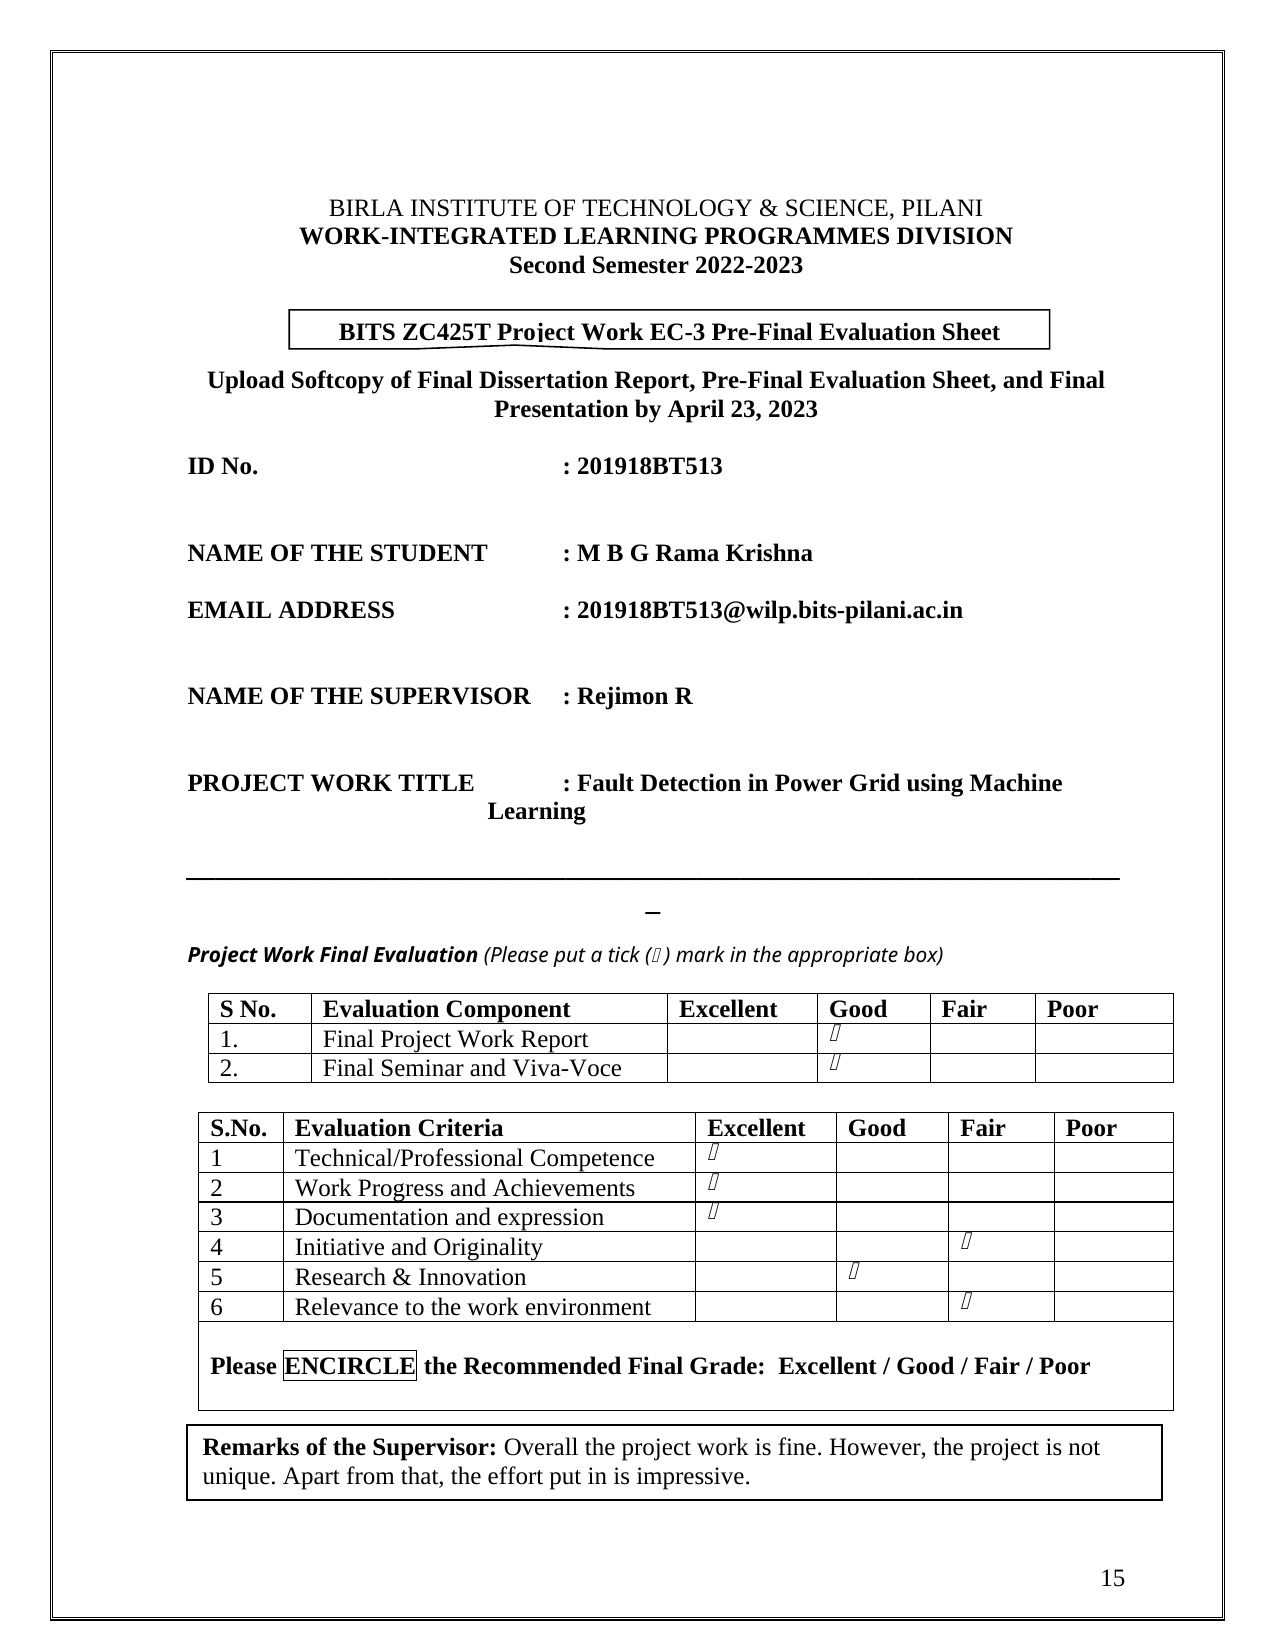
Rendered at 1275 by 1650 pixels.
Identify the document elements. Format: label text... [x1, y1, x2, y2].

table_cell [949, 1173, 1054, 1201]
table_cell [949, 1143, 1054, 1172]
table_header Excellent [696, 1113, 836, 1142]
table_header Poor [1036, 994, 1173, 1023]
table_cell Final Project Work Report [312, 1024, 667, 1052]
text WORK-INTEGRATED LEARNING PROGRAMMES DIVISION [187, 221, 1125, 250]
table_cell [668, 1024, 817, 1052]
table_cell [1055, 1173, 1173, 1201]
table_cell [1055, 1143, 1173, 1172]
table_cell [1055, 1262, 1173, 1291]
table_cell 6 [199, 1292, 283, 1321]
table_cell [696, 1143, 836, 1172]
table_cell [931, 1024, 1035, 1052]
table_cell 1. [209, 1024, 311, 1052]
text Second Semester 2022-2023 [187, 250, 1125, 279]
table_cell Research & Innovation [284, 1262, 695, 1291]
text BIRLA INSTITUTE OF TECHNOLOGY & SCIENCE, PILANI [187, 193, 1125, 221]
table_header Evaluation Component [312, 994, 667, 1023]
table_cell 5 [199, 1262, 283, 1291]
table_cell [837, 1173, 948, 1201]
table_cell [949, 1292, 1054, 1321]
table_header Evaluation Criteria [284, 1113, 695, 1142]
table_cell 2. [209, 1054, 311, 1082]
table_cell [696, 1173, 836, 1201]
table_cell 4 [199, 1232, 283, 1261]
table_cell [1055, 1203, 1173, 1231]
table_cell Work Progress and Achievements [284, 1173, 695, 1201]
table_cell [837, 1292, 948, 1321]
table_cell [696, 1292, 836, 1321]
text PROJECT WORK TITLE : Fault Detection in Power Grid using Machine Learning [187, 768, 1153, 825]
table_header Excellent [668, 994, 817, 1023]
text ID No. : 201918BT513 [187, 451, 1125, 480]
table_header S No. [209, 994, 311, 1023]
table_cell [837, 1143, 948, 1172]
table_header S.No. [199, 1113, 283, 1142]
text NAME OF THE SUPERVISOR : Rejimon R [187, 681, 1125, 710]
table_header Poor [1055, 1113, 1173, 1142]
table_cell [931, 1054, 1035, 1082]
table_header Fair [931, 994, 1035, 1023]
table_cell 3 [199, 1203, 283, 1231]
table_cell Technical/Professional Competence [284, 1143, 695, 1172]
table_cell [1036, 1024, 1173, 1052]
text Upload Softcopy of Final Dissertation Report, Pre-Final Evaluation Sheet, and Final Presentation by April 23, 2023 [187, 365, 1125, 423]
table_cell [949, 1203, 1054, 1231]
text NAME OF THE STUDENT : M B G Rama Krishna [187, 538, 1125, 566]
text Project Work Final Evaluation (Please put a tick ( ) mark in the appropriate box) [187, 940, 1125, 969]
table_cell 1 [199, 1143, 283, 1172]
table_cell Please ENCIRCLE the Recommended Final Grade: Excellent / Good / Fair / Poor [199, 1322, 1173, 1410]
table_cell Initiative and Originality [284, 1232, 695, 1261]
table_cell [949, 1262, 1054, 1291]
table_cell [1036, 1054, 1173, 1082]
table_cell Documentation and expression [284, 1203, 695, 1231]
table_cell [837, 1262, 948, 1291]
table_cell [696, 1262, 836, 1291]
table_header Good [818, 994, 930, 1023]
table_cell [818, 1054, 930, 1082]
table_cell Relevance to the work environment [284, 1292, 695, 1321]
table_cell [1055, 1292, 1173, 1321]
table_cell [1055, 1232, 1173, 1261]
table_cell [668, 1054, 817, 1082]
table_cell [696, 1203, 836, 1231]
table_header Good [837, 1113, 948, 1142]
table_cell [696, 1232, 836, 1261]
table_cell Final Seminar and Viva-Voce [312, 1054, 667, 1082]
table_header Fair [949, 1113, 1054, 1142]
table_cell [837, 1203, 948, 1231]
text EMAIL ADDRESS : 201918BT513@wilp.bits-pilani.ac.in [187, 595, 1125, 624]
table_cell [837, 1232, 948, 1261]
table_cell [949, 1232, 1054, 1261]
text _________________________________________________________________ [187, 849, 1125, 916]
table_cell [818, 1024, 930, 1052]
table_cell 2 [199, 1173, 283, 1201]
